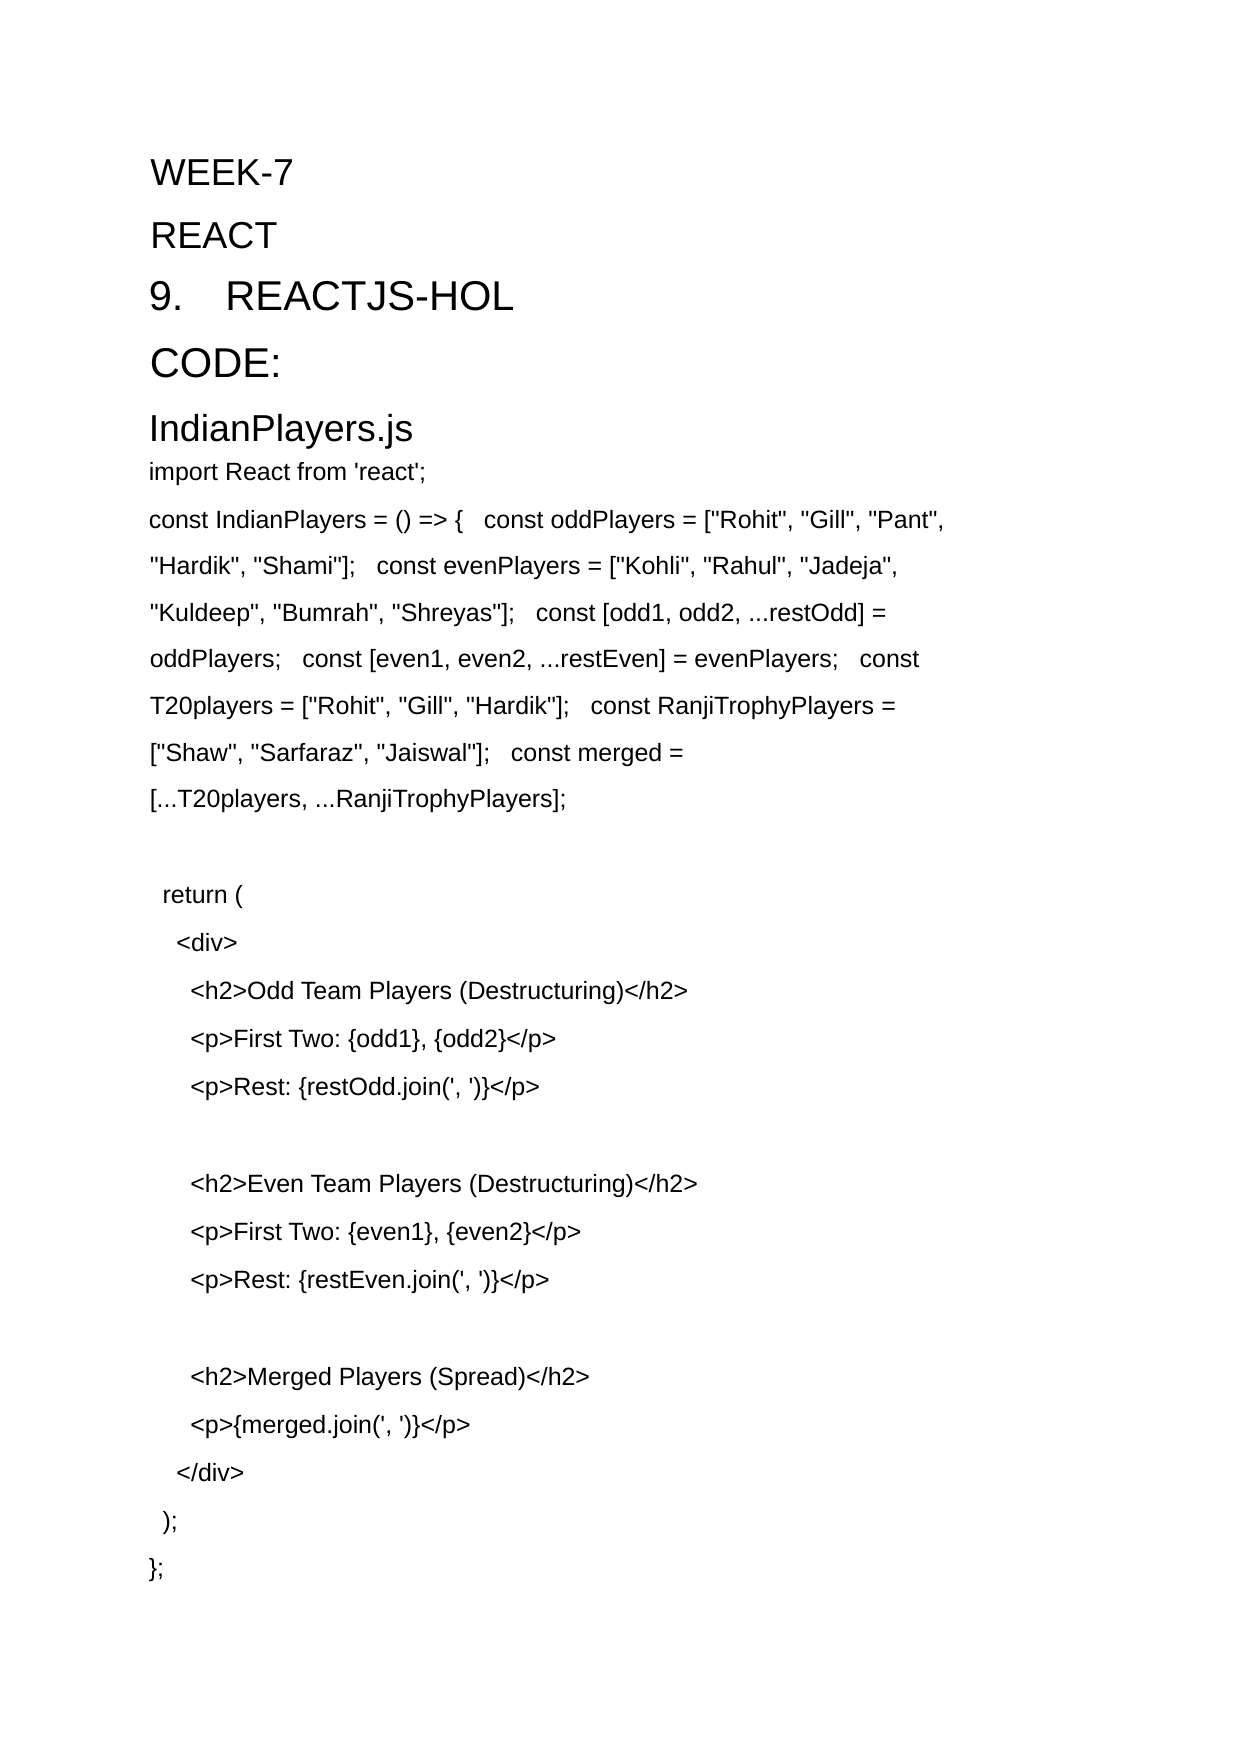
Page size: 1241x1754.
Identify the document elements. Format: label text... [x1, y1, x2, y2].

text </div> [148, 1458, 1093, 1487]
text <p>First Two: {even1}, {even2}</p> [148, 1217, 1093, 1246]
text <p>First Two: {odd1}, {odd2}</p> [148, 1024, 1093, 1052]
text import React from 'react'; [148, 457, 1093, 486]
text <p>Rest: {restOdd.join(', ')}</p> [148, 1071, 1093, 1100]
text 9. REACTJS-HOL CODE: [148, 271, 543, 386]
text ); [148, 1506, 1093, 1534]
text }; [148, 1553, 1093, 1582]
text <p>{merged.join(', ')}</p> [148, 1410, 1093, 1439]
text WEEK-7 [150, 150, 1091, 193]
text <h2>Even Team Players (Destructuring)</h2> [148, 1169, 1093, 1198]
text REACT [150, 213, 1091, 256]
text <h2>Odd Team Players (Destructuring)</h2> [148, 976, 1093, 1004]
text <h2>Merged Players (Spread)</h2> [148, 1362, 1093, 1391]
subtitle IndianPlayers.js [148, 406, 1101, 449]
text const IndianPlayers = () => { const oddPlayers = ["Rohit", "Gill", "Pant", "Hardik", "Shami"]; const evenPlayers = ["Kohli", "Rahul", "Jadeja", "Kuldeep", "Bumrah", "Shreyas"]; const [odd1, odd2, ...restOdd] = oddPlayers; const [even1, even2, ...restEven] = evenPlayers; const T20players = ["Rohit", "Gill", "Hardik"]; const RanjiTrophyPlayers = ["Shaw", "Sarfaraz", "Jaiswal"]; const merged = [...T20players, ...RanjiTrophyPlayers]; [148, 505, 980, 813]
text return ( [148, 880, 1093, 909]
text <div> [148, 928, 1093, 957]
text <p>Rest: {restEven.join(', ')}</p> [148, 1265, 1093, 1294]
